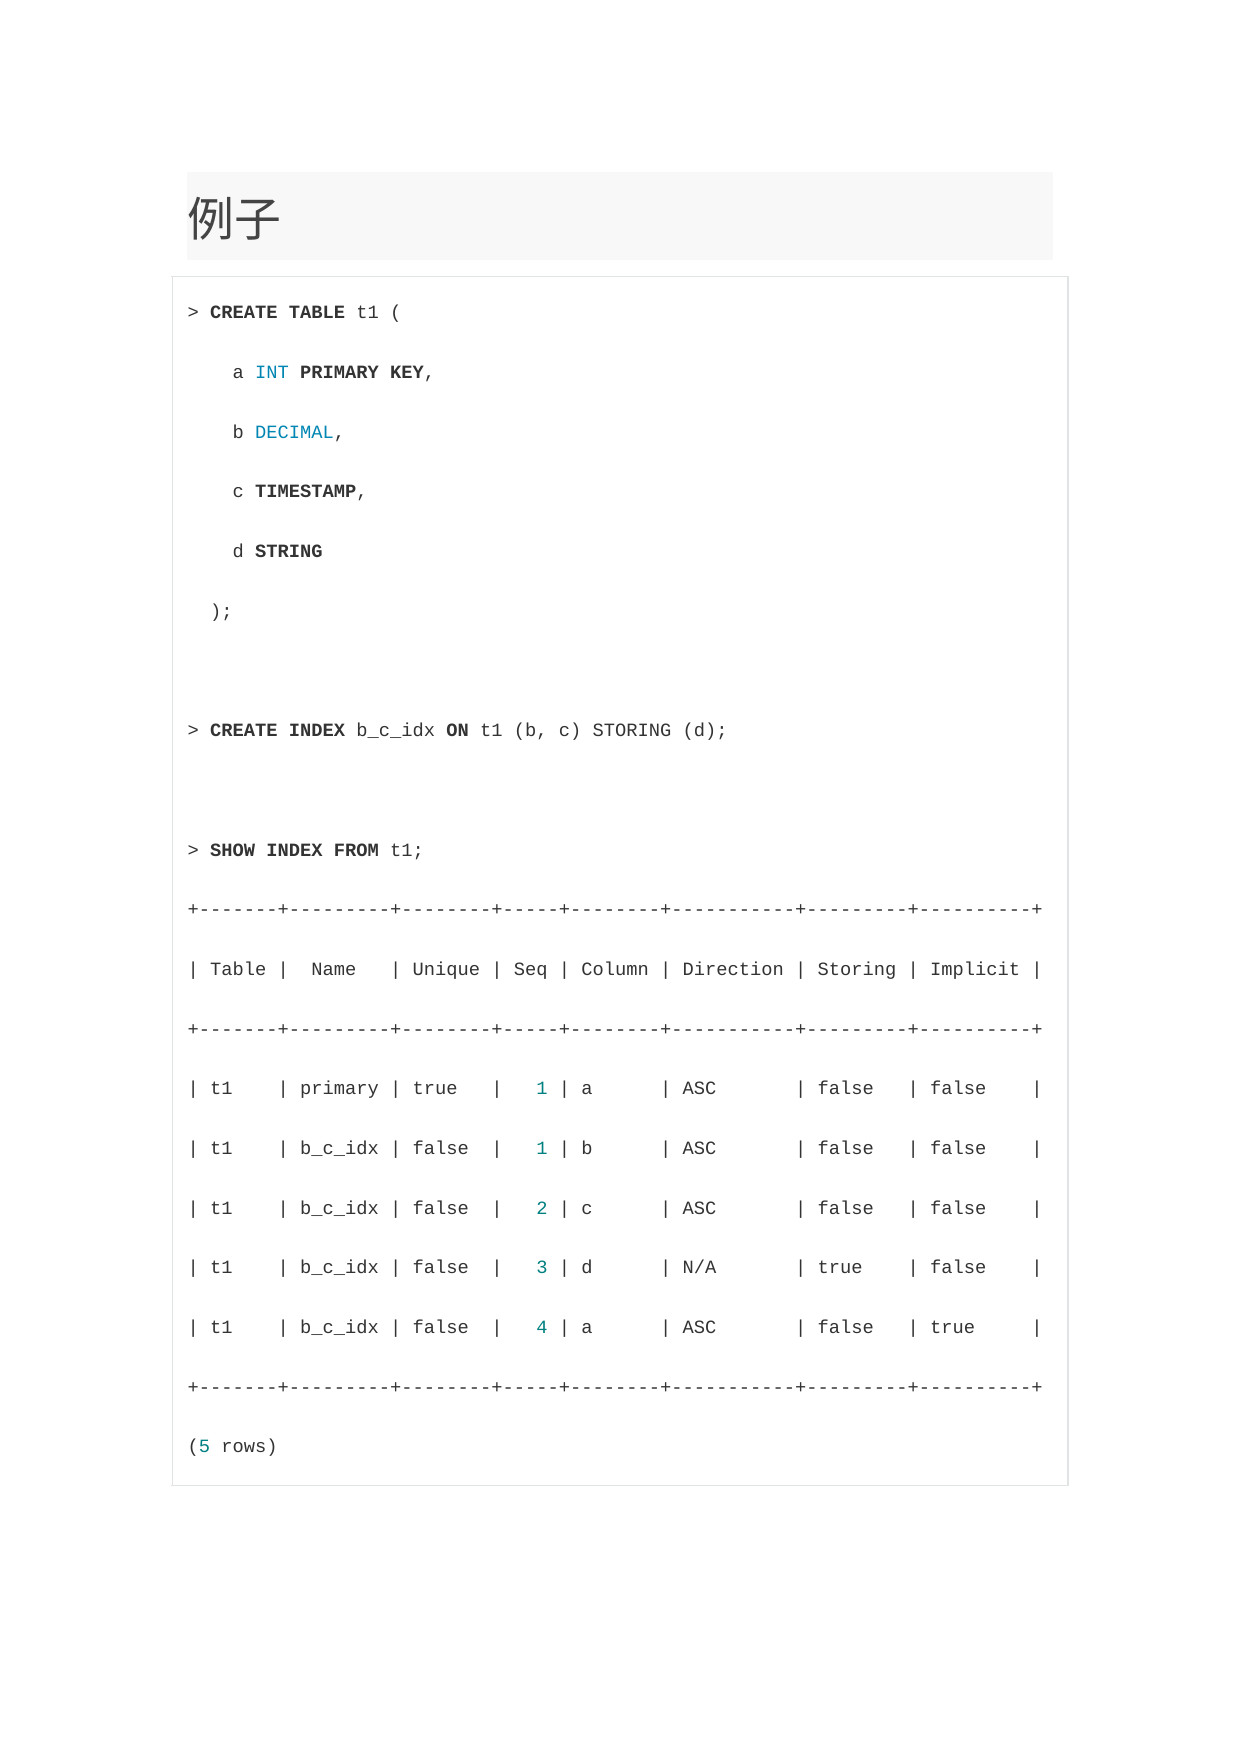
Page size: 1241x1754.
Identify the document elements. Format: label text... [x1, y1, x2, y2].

text +-------+---------+--------+-----+--------+-----------+---------+----------+ [173, 1350, 1067, 1410]
text | t1 | b_c_idx | false | 3 | d | N/A | true | false | [173, 1231, 1067, 1290]
text | t1 | primary | true | 1 | a | ASC | false | false | [173, 1052, 1067, 1111]
text > CREATE INDEX b_c_idx ON t1 (b, c) STORING (d); [173, 693, 1067, 753]
text b DECIMAL, [173, 395, 1067, 455]
text | t1 | b_c_idx | false | 2 | c | ASC | false | false | [173, 1171, 1067, 1231]
text +-------+---------+--------+-----+--------+-----------+---------+----------+ [173, 873, 1067, 932]
text > SHOW INDEX FROM t1; [173, 813, 1067, 873]
text (5 rows) [173, 1410, 1067, 1485]
text ); [173, 574, 1067, 634]
text > CREATE TABLE t1 ( [173, 277, 1067, 335]
text c TIMESTAMP, [173, 455, 1067, 514]
text | Table | Name | Unique | Seq | Column | Direction | Storing | Implicit | [173, 932, 1067, 992]
text | t1 | b_c_idx | false | 4 | a | ASC | false | true | [173, 1290, 1067, 1350]
text +-------+---------+--------+-----+--------+-----------+---------+----------+ [173, 992, 1067, 1052]
text | t1 | b_c_idx | false | 1 | b | ASC | false | false | [173, 1111, 1067, 1171]
text d STRING [173, 514, 1067, 574]
text a INT PRIMARY KEY, [173, 335, 1067, 395]
text 例子 [187, 172, 1053, 260]
